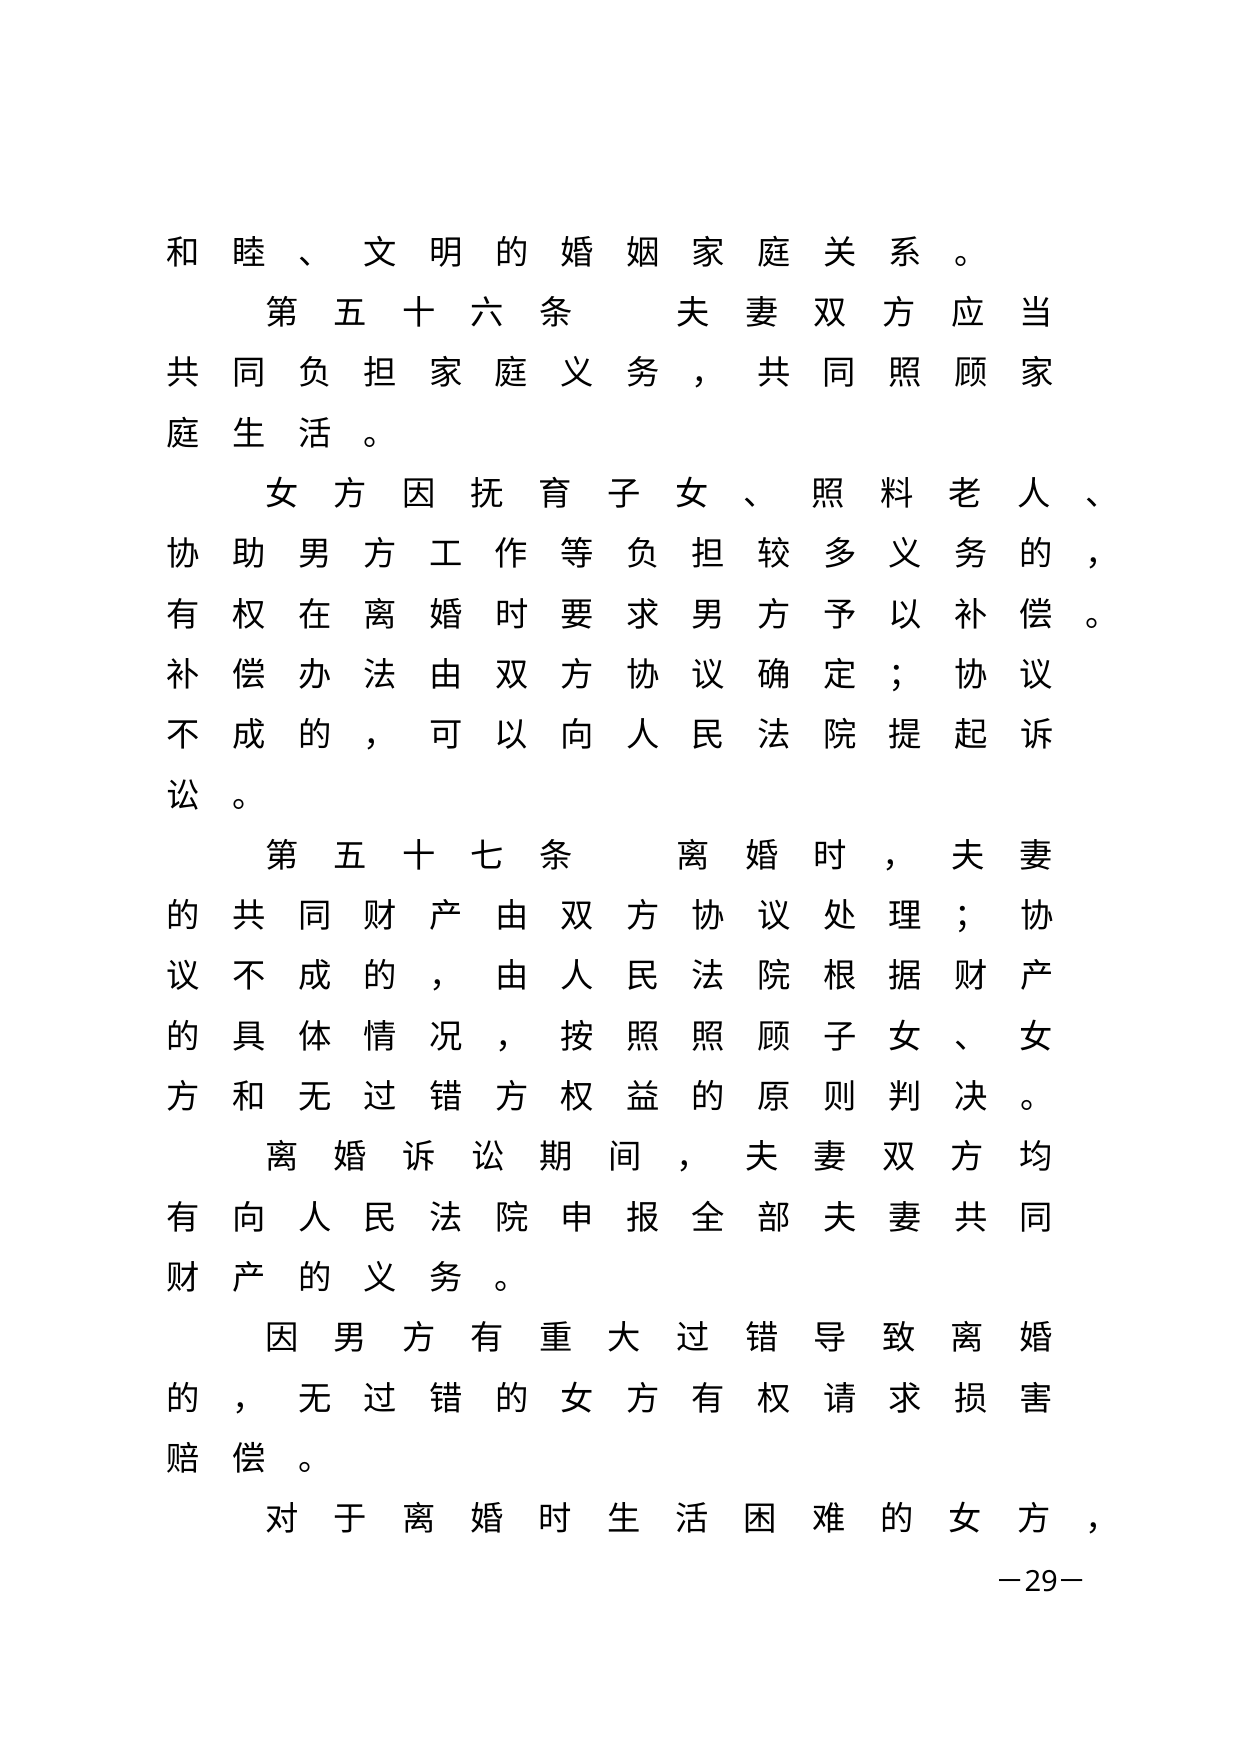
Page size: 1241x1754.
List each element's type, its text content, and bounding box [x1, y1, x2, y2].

text 第五十七条 离婚时，夫妻的共同财产由双方协议处理；协议不成的，由人民法院根据财产的具体情况，按照照顾子女、女方和无过错方权益的原则判决。 [167, 823, 1085, 1124]
text 第五十六条 夫妻双方应当共同负担家庭义务，共同照顾家庭生活。 [167, 280, 1085, 461]
text 离婚诉讼期间，夫妻双方均有向人民法院申报全部夫妻共同财产的义务。 [167, 1124, 1085, 1305]
text 女方因抚育子女、照料老人、协助男方工作等负担较多义务的，有权在离婚时要求男方予以补偿。补偿办法由双方协议确定；协议不成的，可以向人民法院提起诉讼。 [167, 461, 1085, 823]
text 鼓励、支持社会力量提供个性化服务，助力当事人建立平等、和睦、文明的婚姻家庭关系。 [167, 219, 1085, 280]
text 因男方有重大过错导致离婚的，无过错的女方有权请求损害赔偿。 [167, 1305, 1085, 1486]
text 对于离婚时生活困难的女方，有负担能力的男方应当依法给予适当帮助。 [167, 1486, 1085, 1546]
